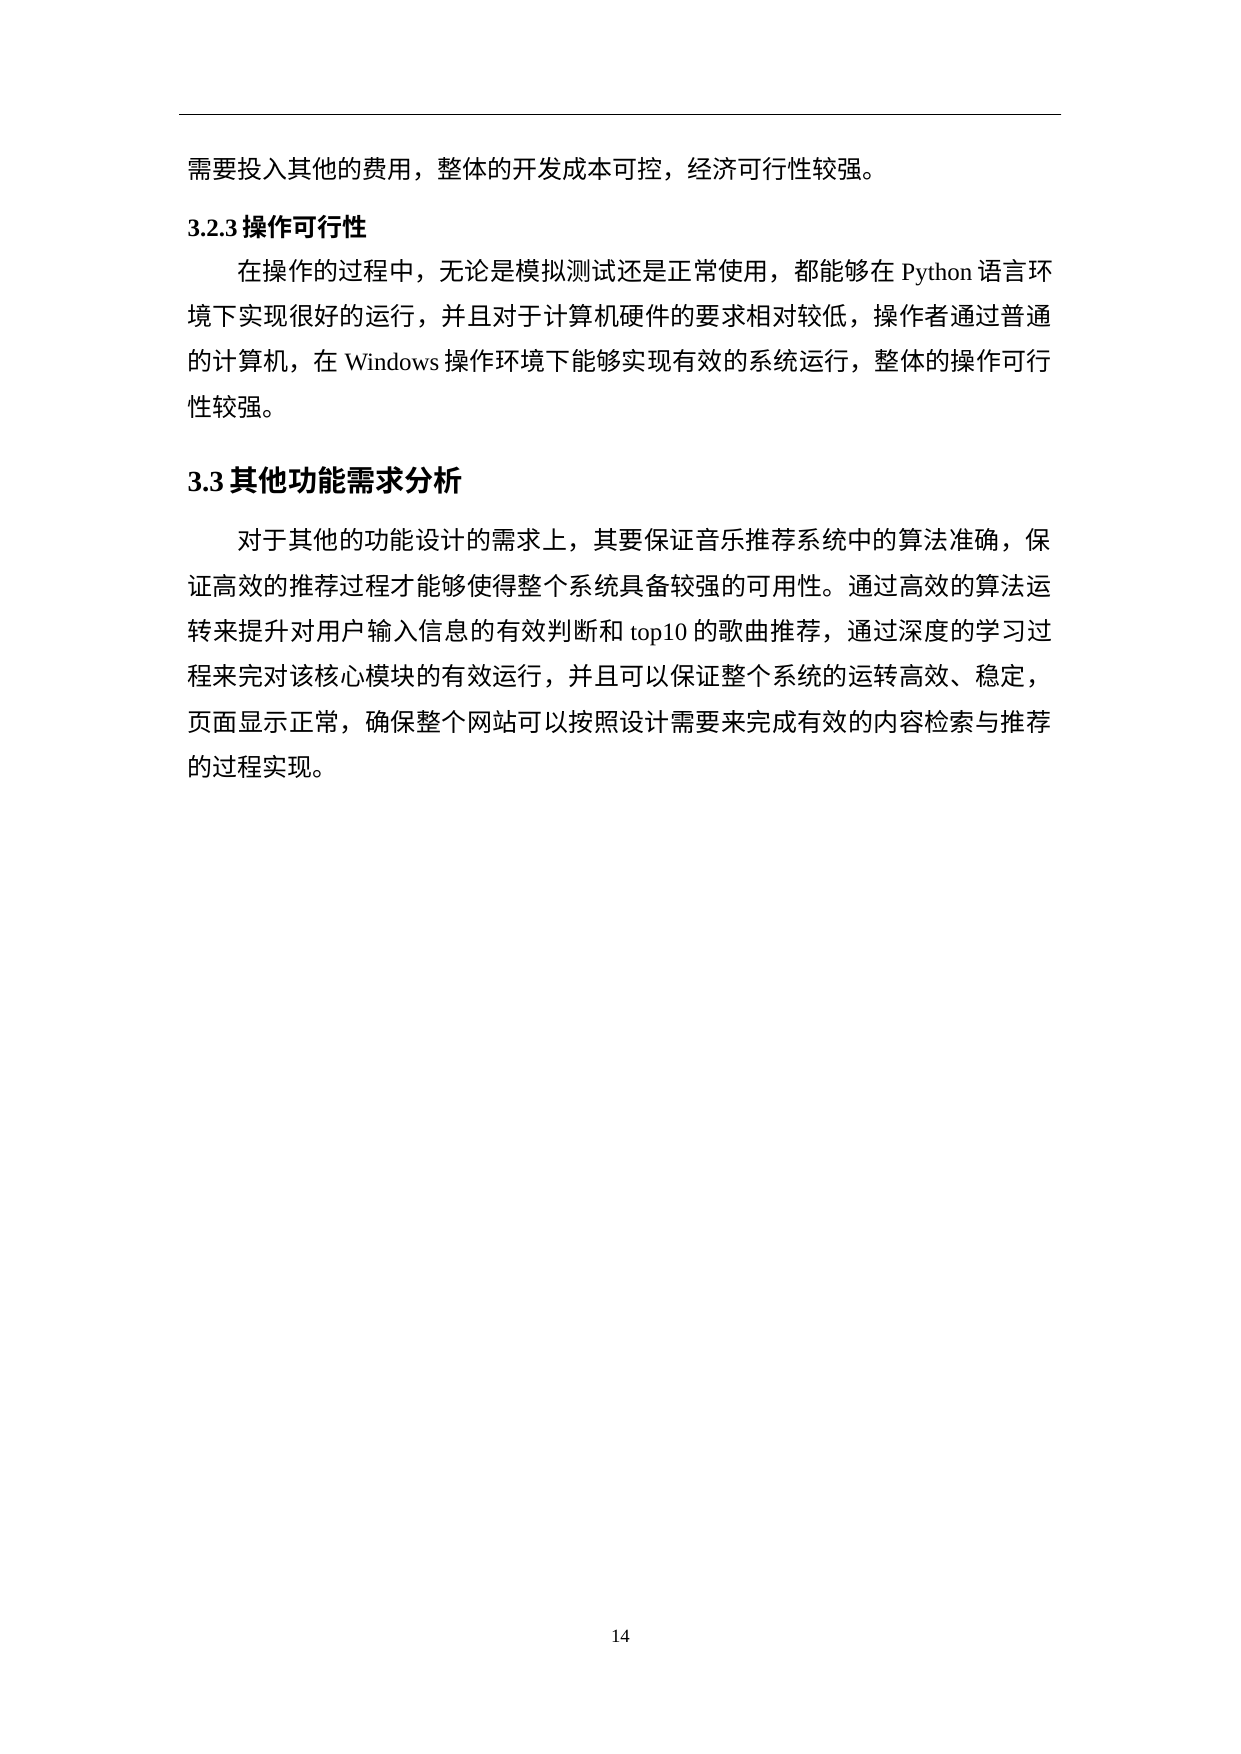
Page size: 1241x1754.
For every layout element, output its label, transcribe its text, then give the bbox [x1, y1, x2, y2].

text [187, 150, 1053, 186]
text 在操作的过程中，无论是模拟测试还是正常使用，都能够在Python语言环境下实现很好的运行，并且对于计算机硬件的要求相对较低，操作者通过普通的计算机，在Windows操作环境下能够实现有效的系统运行，整体的操作可行性较强。 [187, 251, 1053, 423]
subtitle 3.3其他功能需求分析 [187, 457, 1053, 500]
text 对于其他的功能设计的需求上，其要保证音乐推荐系统中的算法准确，保证高效的推荐过程才能够使得整个系统具备较强的可用性。通过高效的算法运转来提升对用户输入信息的有效判断和top10的歌曲推荐，通过深度的学习过程来完对该核心模块的有效运行，并且可以保证整个系统的运转高效、稳定，页面显示正常，确保整个网站可以按照设计需要来完成有效的内容检索与推荐的过程实现。 [187, 521, 1053, 783]
subtitle 3.2.3操作可行性 [187, 208, 1053, 244]
